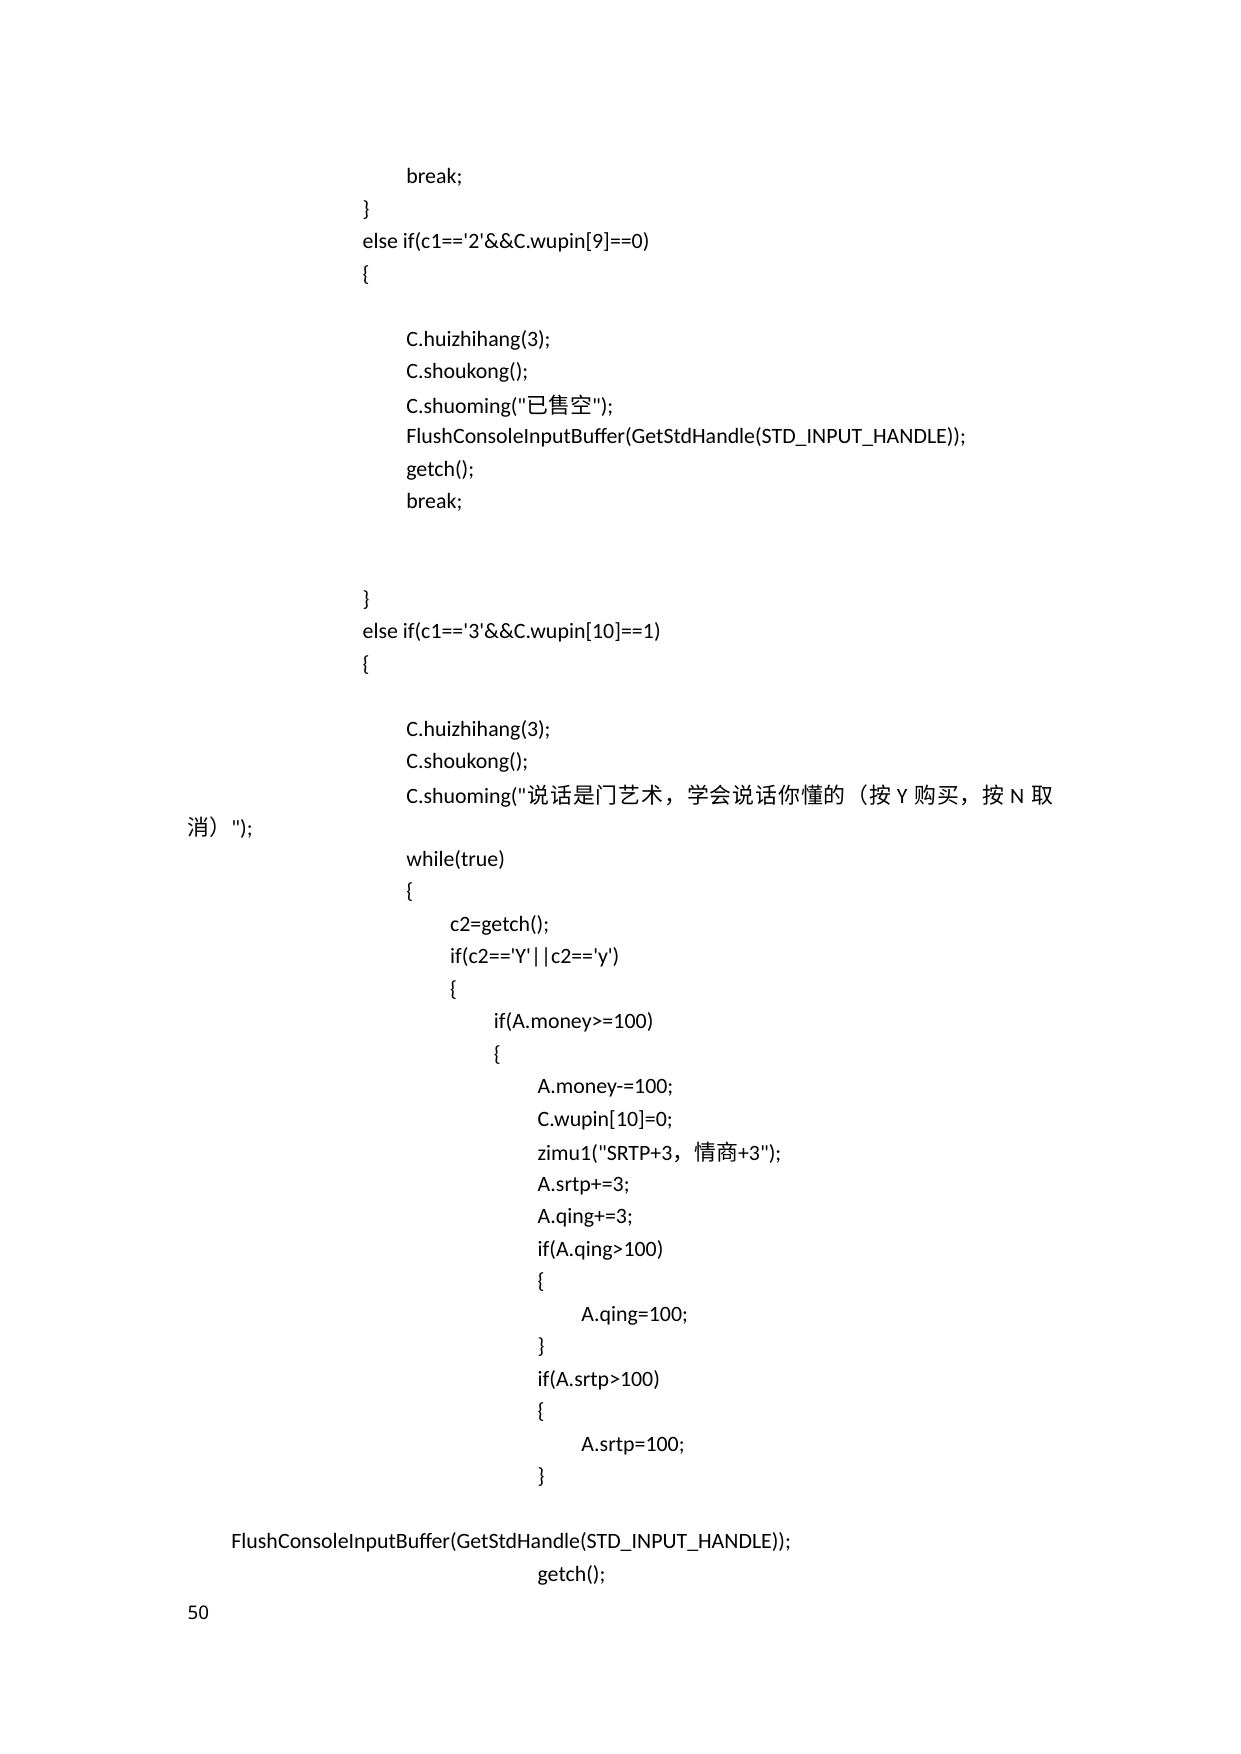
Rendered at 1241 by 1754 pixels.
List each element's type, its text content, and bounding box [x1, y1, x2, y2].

text } [187, 1330, 1053, 1362]
text C.shoukong(); [187, 745, 1053, 777]
text { [187, 1265, 1053, 1297]
text A.srtp=100; [187, 1427, 1053, 1460]
text getch(); [187, 452, 1053, 485]
text } [187, 1460, 1053, 1492]
text c2=getch(); [187, 907, 1053, 940]
text } [187, 192, 1053, 225]
text else if(c1=='3'&&C.wupin[10]==1) [187, 615, 1053, 647]
text { [187, 1037, 1053, 1070]
text C.shoukong(); [187, 355, 1053, 387]
text A.qing=100; [187, 1297, 1053, 1330]
text C.wupin[10]=0; [187, 1102, 1053, 1135]
text A.srtp+=3; [187, 1167, 1053, 1200]
text A.money-=100; [187, 1070, 1053, 1102]
text { [187, 257, 1053, 290]
text if(A.money>=100) [187, 1005, 1053, 1037]
text { [187, 875, 1053, 907]
text } [187, 582, 1053, 615]
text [187, 1492, 1053, 1557]
text getch(); [187, 1557, 1053, 1590]
text C.shuoming("说话是门艺术，学会说话你懂的（按Y 购买，按N 取消）"); [187, 777, 1053, 842]
text else if(c1=='2'&&C.wupin[9]==0) [187, 225, 1053, 257]
text if(A.srtp>100) [187, 1362, 1053, 1395]
text C.huizhihang(3); [187, 322, 1053, 355]
text if(c2=='Y'||c2=='y') [187, 940, 1053, 972]
text break; [187, 160, 1053, 192]
text zimu1("SRTP+3，情商+3"); [187, 1135, 1053, 1167]
text C.huizhihang(3); [187, 712, 1053, 745]
text { [187, 647, 1053, 680]
text { [187, 972, 1053, 1005]
text break; [187, 485, 1053, 517]
text while(true) [187, 842, 1053, 875]
text if(A.qing>100) [187, 1232, 1053, 1265]
text C.shuoming("已售空"); [187, 387, 1053, 420]
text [187, 420, 1053, 452]
text A.qing+=3; [187, 1200, 1053, 1232]
text { [187, 1395, 1053, 1427]
